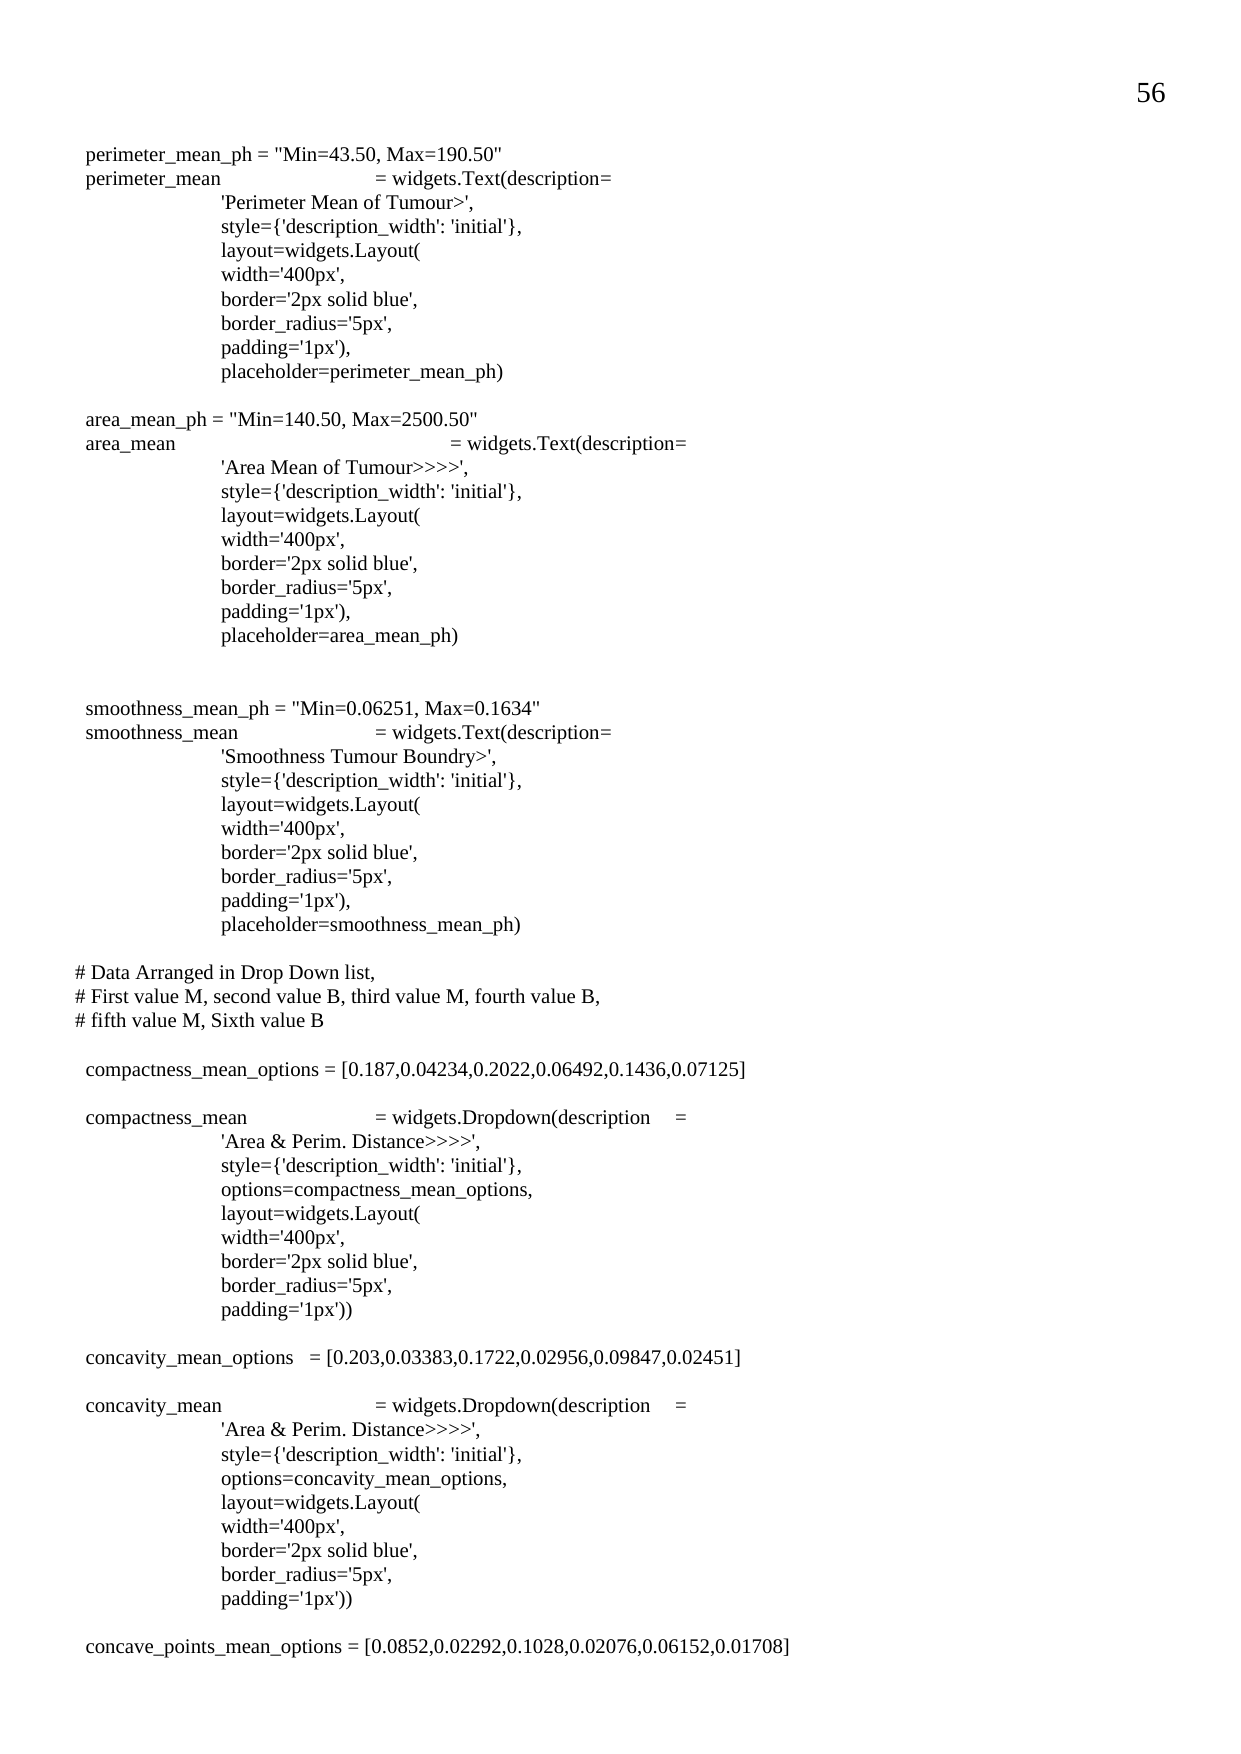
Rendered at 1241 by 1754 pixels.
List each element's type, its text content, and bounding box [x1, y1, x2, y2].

text area_mean_ph = "Min=140.50, Max=2500.50" [75, 407, 1165, 431]
text border='2px solid blue', [75, 1249, 1165, 1273]
text style={'description_width': 'initial'}, [75, 479, 1165, 503]
text layout=widgets.Layout( [75, 1489, 1165, 1514]
text concavity_mean = widgets.Dropdown(description = [75, 1393, 1165, 1417]
text concavity_mean_options = [0.203,0.03383,0.1722,0.02956,0.09847,0.02451] [75, 1345, 1165, 1369]
text border_radius='5px', [75, 1273, 1165, 1297]
text border_radius='5px', [75, 864, 1165, 888]
text layout=widgets.Layout( [75, 238, 1165, 262]
text compactness_mean_options = [0.187,0.04234,0.2022,0.06492,0.1436,0.07125] [75, 1056, 1165, 1081]
text border_radius='5px', [75, 575, 1165, 599]
text padding='1px'), [75, 599, 1165, 623]
text style={'description_width': 'initial'}, [75, 214, 1165, 238]
text border_radius='5px', [75, 1562, 1165, 1586]
text border='2px solid blue', [75, 286, 1165, 311]
text options=compactness_mean_options, [75, 1177, 1165, 1201]
text width='400px', [75, 262, 1165, 286]
text border='2px solid blue', [75, 1538, 1165, 1562]
text padding='1px'), [75, 334, 1165, 359]
text perimeter_mean_ph = "Min=43.50, Max=190.50" [75, 142, 1165, 166]
text options=concavity_mean_options, [75, 1466, 1165, 1489]
text perimeter_mean = widgets.Text(description = [75, 166, 1165, 190]
text border='2px solid blue', [75, 840, 1165, 864]
text width='400px', [75, 1225, 1165, 1249]
text # First value M, second value B, third value M, fourth value B, [75, 984, 1165, 1008]
text concave_points_mean_options = [0.0852,0.02292,0.1028,0.02076,0.06152,0.01708] [75, 1634, 1165, 1658]
text padding='1px')) [75, 1297, 1165, 1321]
text 'Perimeter Mean of Tumour>', [75, 190, 1165, 214]
text # fifth value M, Sixth value B [75, 1008, 1165, 1032]
text border_radius='5px', [75, 311, 1165, 334]
text placeholder=smoothness_mean_ph) [75, 912, 1165, 936]
text layout=widgets.Layout( [75, 1201, 1165, 1225]
text layout=widgets.Layout( [75, 503, 1165, 527]
text 'Smoothness Tumour Boundry>', [75, 744, 1165, 768]
text placeholder=perimeter_mean_ph) [75, 359, 1165, 383]
text padding='1px'), [75, 888, 1165, 912]
text 'Area & Perim. Distance>>>>', [75, 1129, 1165, 1153]
text 'Area Mean of Tumour>>>>', [75, 455, 1165, 479]
text width='400px', [75, 816, 1165, 840]
text 'Area & Perim. Distance>>>>', [75, 1417, 1165, 1441]
text smoothness_mean = widgets.Text(description = [75, 719, 1165, 744]
text placeholder=area_mean_ph) [75, 623, 1165, 647]
text padding='1px')) [75, 1586, 1165, 1610]
text # Data Arranged in Drop Down list, [75, 960, 1165, 984]
text style={'description_width': 'initial'}, [75, 1153, 1165, 1177]
text width='400px', [75, 1514, 1165, 1538]
text width='400px', [75, 527, 1165, 551]
text style={'description_width': 'initial'}, [75, 1441, 1165, 1466]
text style={'description_width': 'initial'}, [75, 768, 1165, 792]
text layout=widgets.Layout( [75, 792, 1165, 816]
text area_mean = widgets.Text(description = [75, 431, 1165, 455]
text smoothness_mean_ph = "Min=0.06251, Max=0.1634" [75, 696, 1165, 719]
text border='2px solid blue', [75, 551, 1165, 575]
text compactness_mean = widgets.Dropdown(description = [75, 1104, 1165, 1129]
